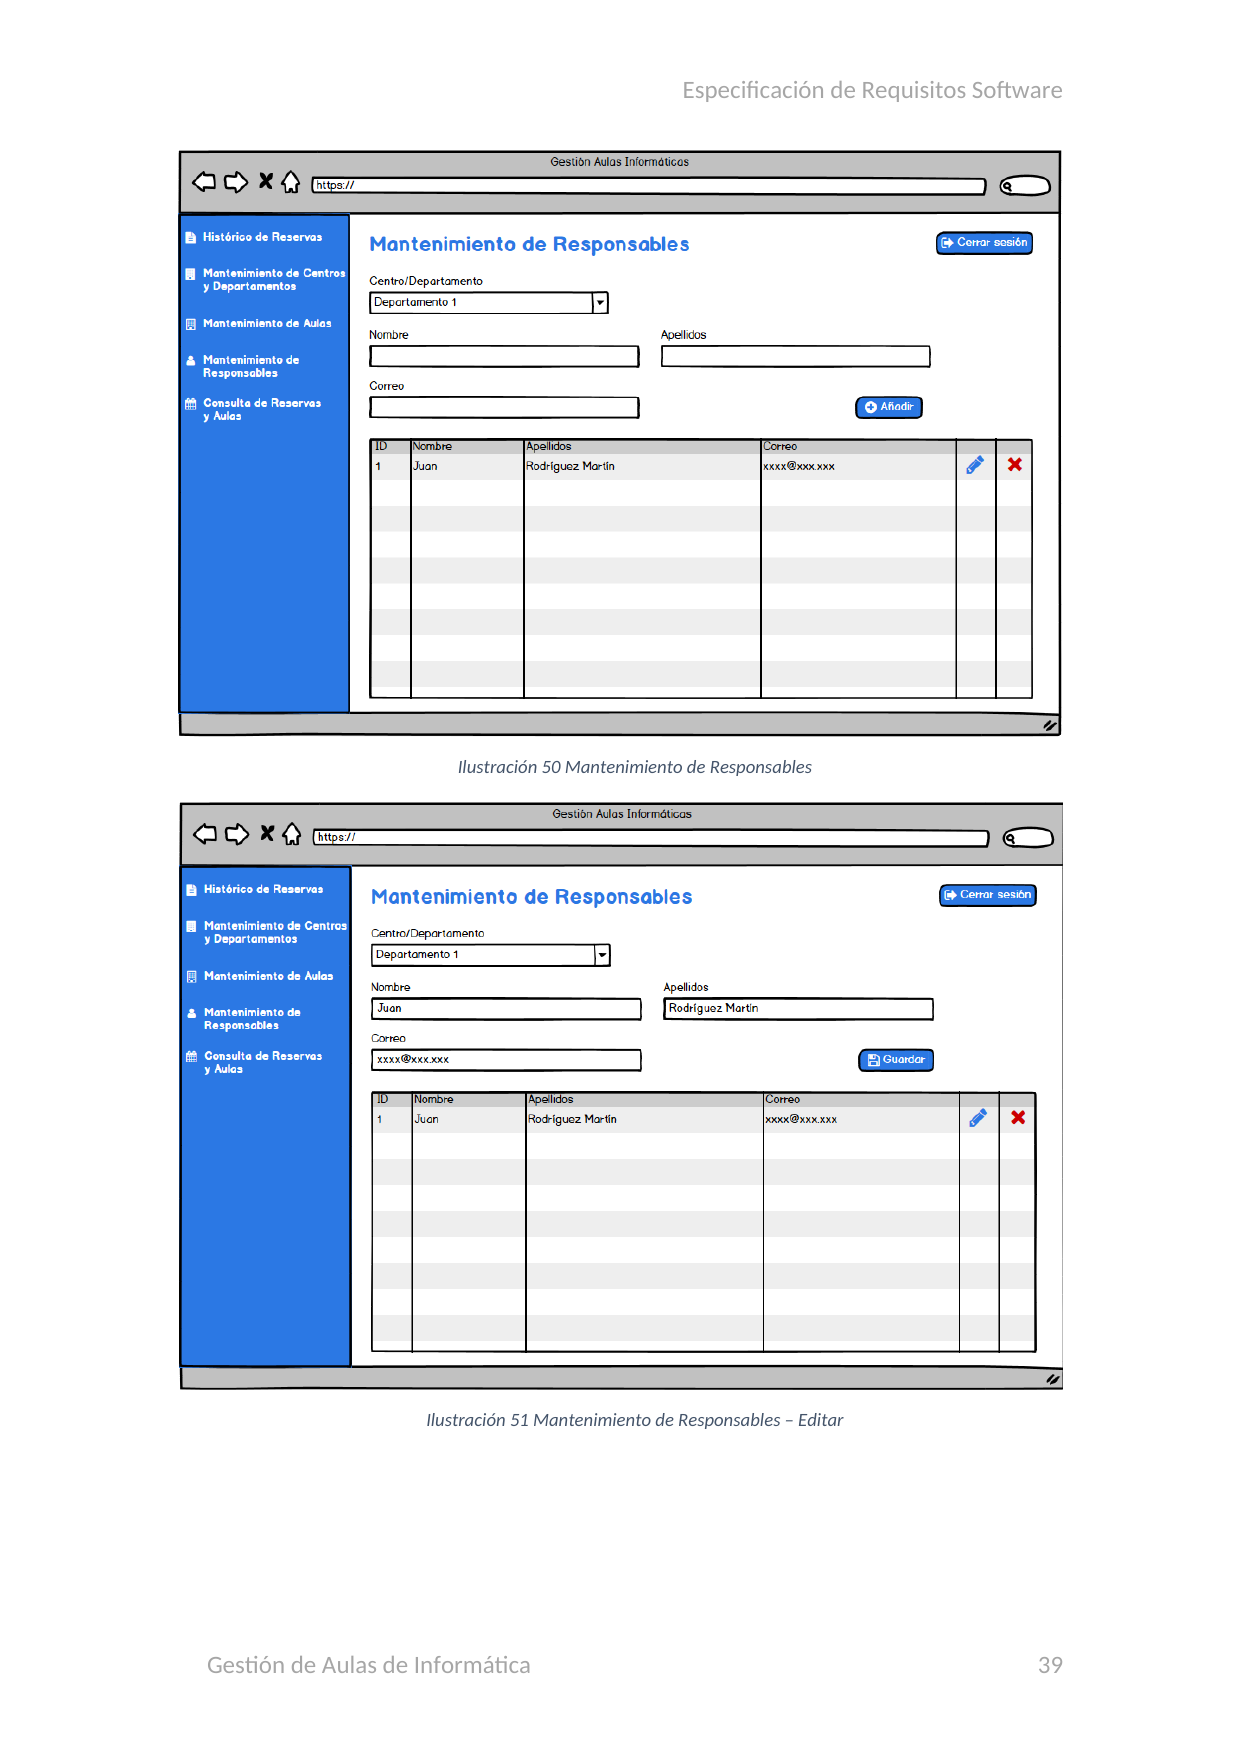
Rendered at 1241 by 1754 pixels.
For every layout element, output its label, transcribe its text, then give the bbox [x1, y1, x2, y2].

picture [177, 799, 1063, 1390]
picture [177, 147, 1063, 737]
